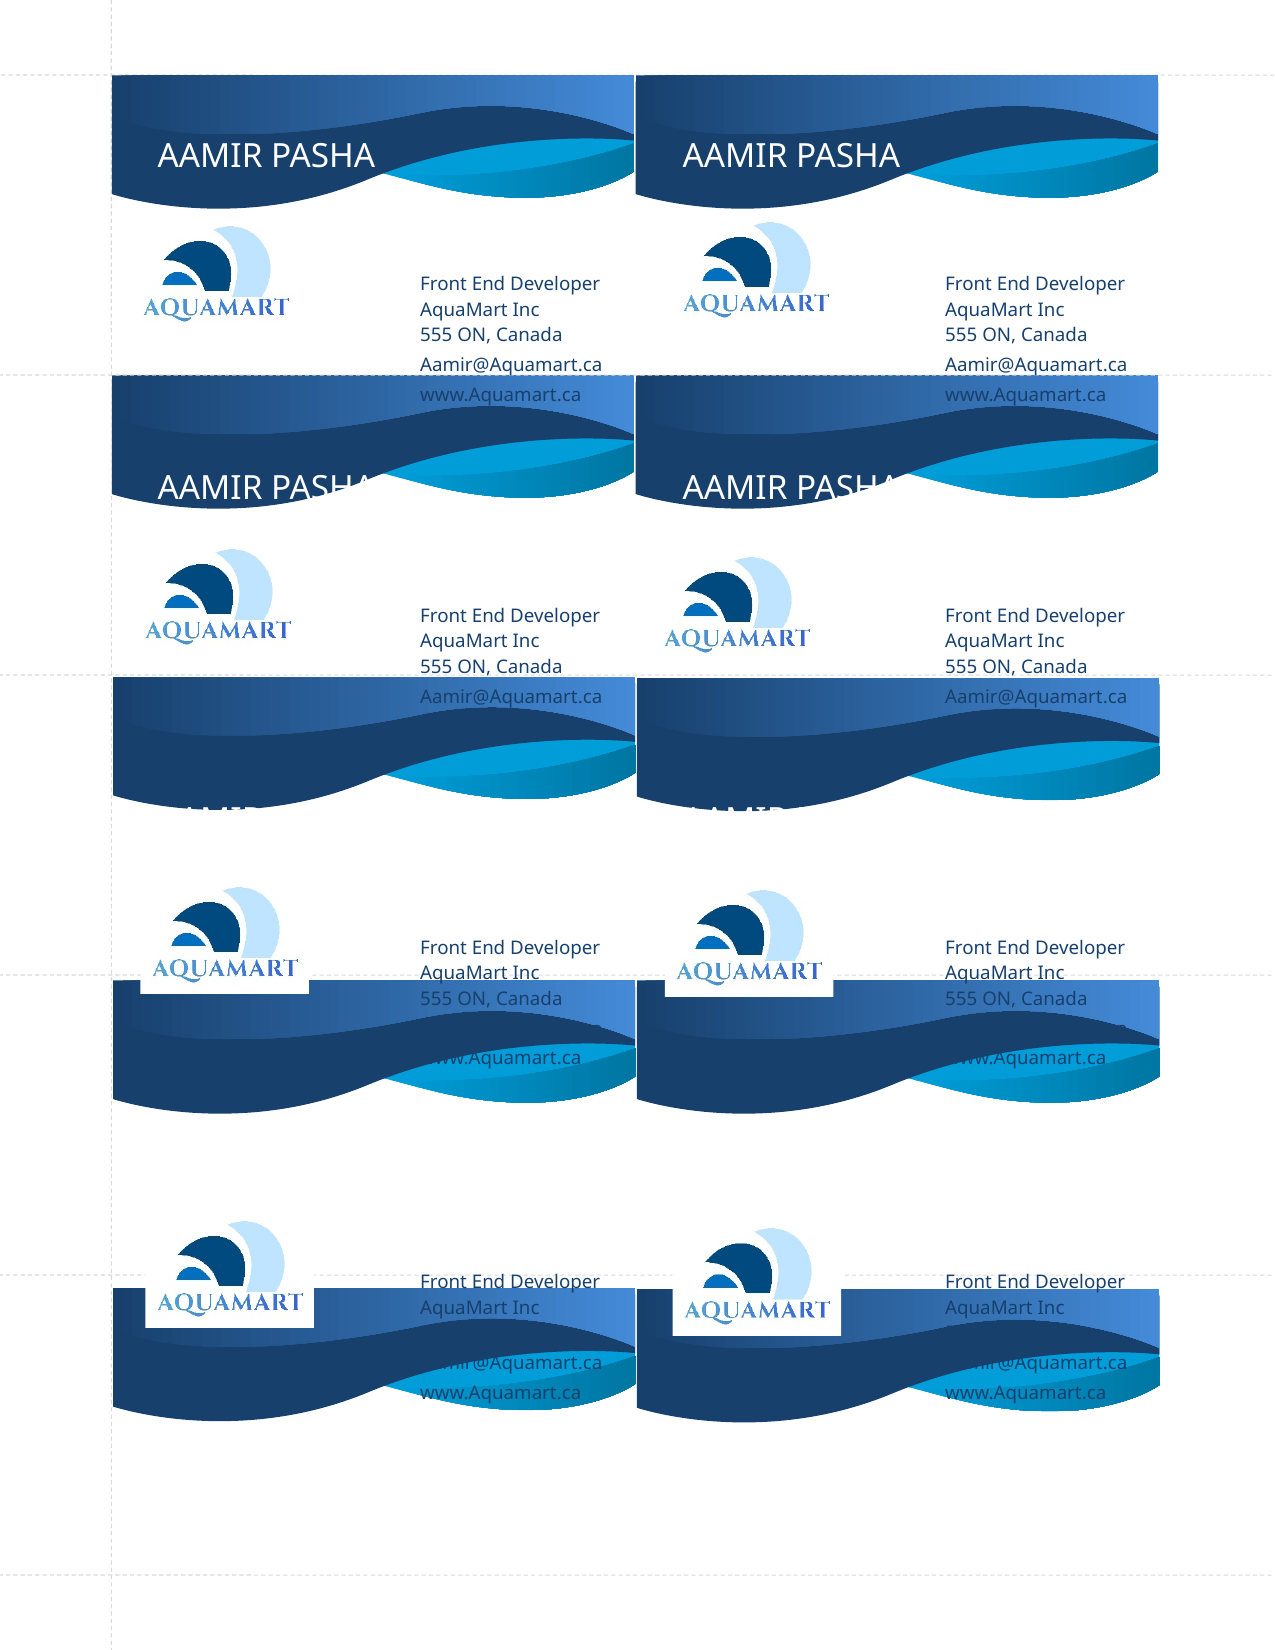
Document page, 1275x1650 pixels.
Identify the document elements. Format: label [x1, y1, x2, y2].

table_cell [113, 1201, 375, 1404]
table_cell [638, 1070, 1153, 1201]
table_cell [900, 203, 1153, 406]
table_header [638, 75, 1153, 203]
table_cell [638, 1201, 900, 1404]
table_cell [375, 535, 637, 738]
picture [131, 214, 300, 333]
table_cell [638, 867, 900, 1070]
table_cell [113, 738, 637, 867]
table_cell [375, 867, 637, 1070]
picture [672, 1217, 842, 1336]
table_cell [900, 535, 1153, 738]
picture [671, 210, 841, 329]
picture [664, 878, 834, 997]
table_header [113, 75, 637, 203]
table_cell [638, 535, 900, 738]
table_cell [113, 406, 637, 535]
table_cell [638, 203, 900, 406]
table_cell [638, 738, 1153, 867]
table_cell [113, 1070, 637, 1201]
table_cell [638, 1405, 1153, 1533]
table_cell [375, 203, 637, 406]
table_cell [113, 1405, 637, 1533]
table_cell [375, 1201, 637, 1404]
picture [652, 545, 822, 664]
table_cell [638, 406, 1153, 535]
table_cell [900, 1201, 1153, 1404]
picture [133, 537, 303, 656]
picture [145, 1209, 314, 1328]
table_cell [113, 867, 375, 1070]
table_cell [113, 535, 375, 738]
picture [140, 875, 309, 994]
table_cell [113, 203, 375, 406]
table_cell [900, 867, 1153, 1070]
